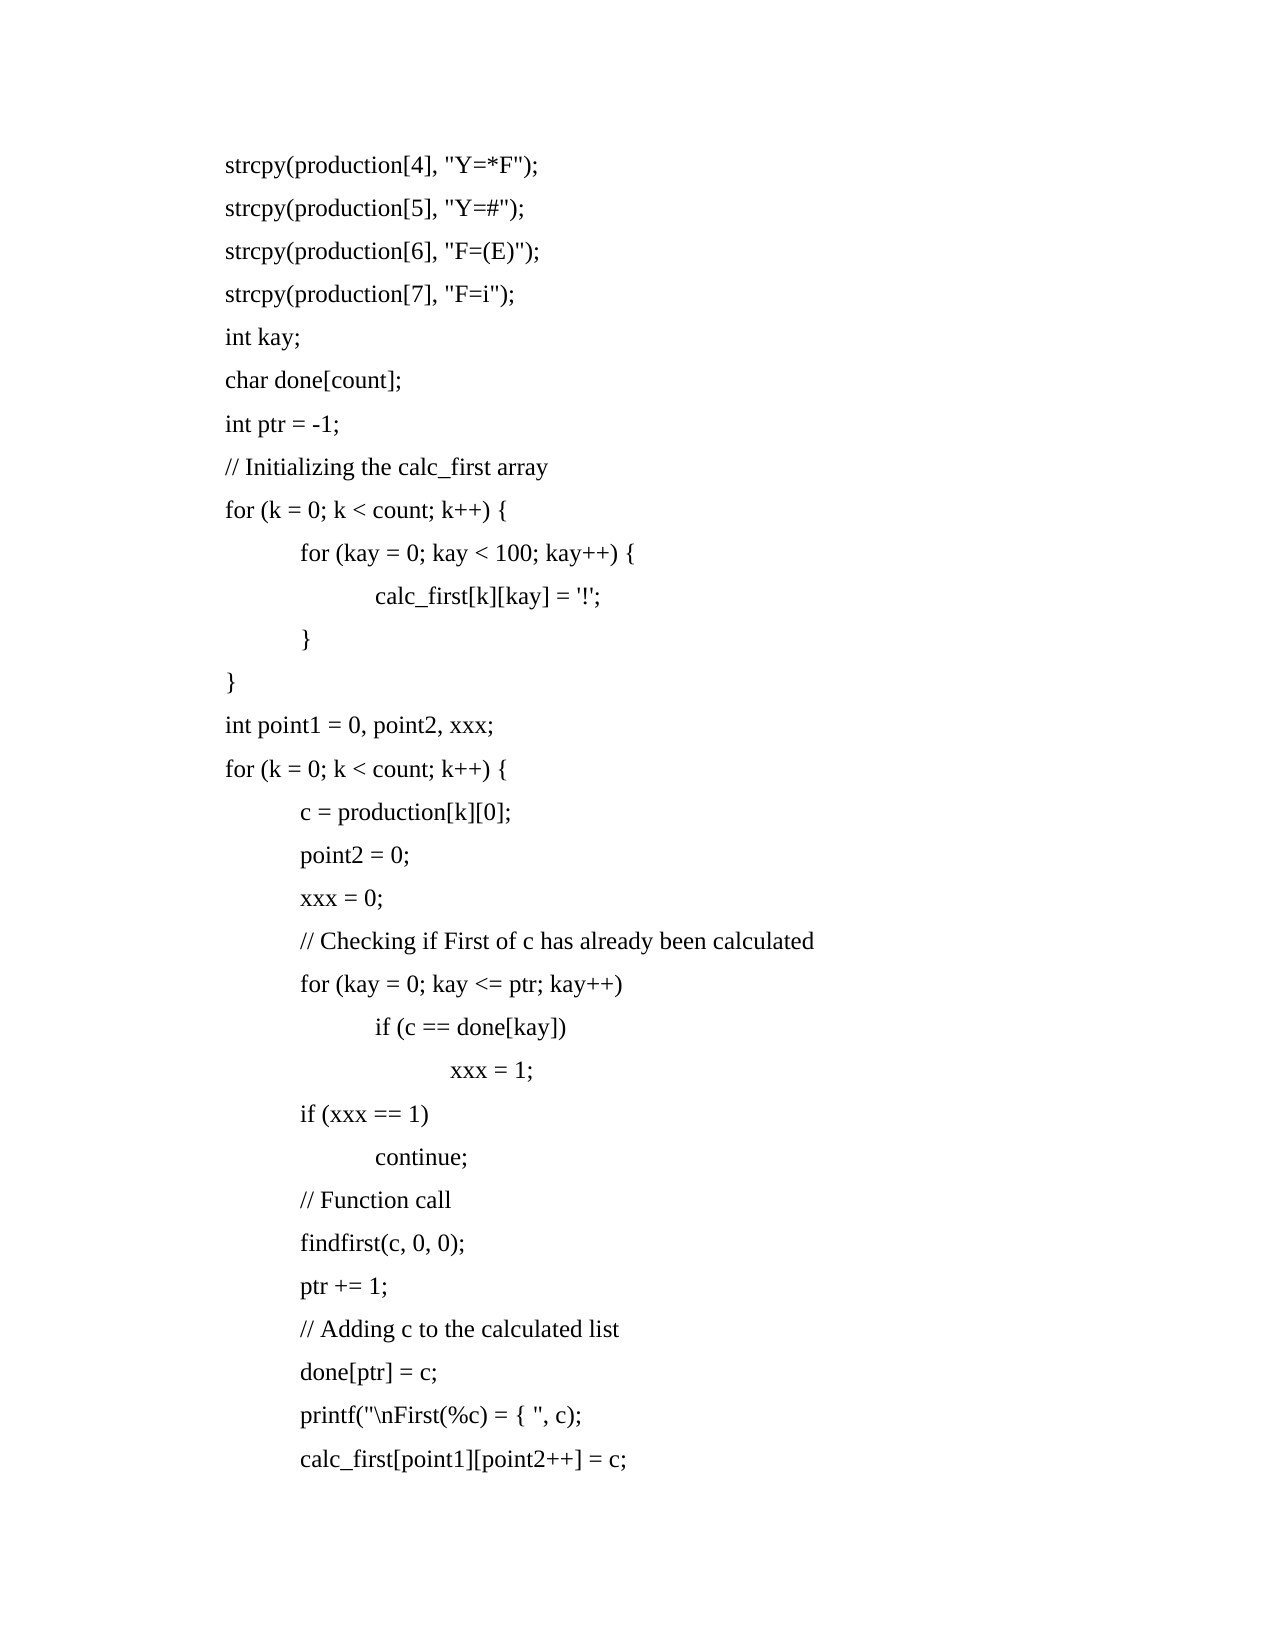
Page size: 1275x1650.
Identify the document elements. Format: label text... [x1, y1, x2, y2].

text continue; [150, 1142, 1125, 1171]
text int point1 = 0, point2, xxx; [150, 711, 1125, 739]
text int ptr = -1; [150, 409, 1125, 437]
text point2 = 0; [150, 840, 1125, 869]
text strcpy(production[6], "F=(E)"); [150, 236, 1125, 265]
text if (c == done[kay]) [150, 1012, 1125, 1041]
text // Initializing the calc_first array [150, 452, 1125, 481]
text strcpy(production[7], "F=i"); [150, 279, 1125, 308]
text int kay; [150, 322, 1125, 351]
text findfirst(c, 0, 0); [150, 1228, 1125, 1257]
text } [150, 624, 1125, 653]
text done[ptr] = c; [150, 1357, 1125, 1386]
text xxx = 0; [150, 883, 1125, 912]
text } [150, 667, 1125, 696]
text printf("\nFirst(%c) = { ", c); [150, 1401, 1125, 1429]
text for (k = 0; k < count; k++) { [150, 495, 1125, 524]
text for (kay = 0; kay < 100; kay++) { [150, 538, 1125, 567]
text xxx = 1; [150, 1056, 1125, 1084]
text for (kay = 0; kay <= ptr; kay++) [150, 969, 1125, 998]
text // Function call [150, 1185, 1125, 1214]
text strcpy(production[5], "Y=#"); [150, 193, 1125, 222]
text char done[count]; [150, 366, 1125, 394]
text // Adding c to the calculated list [150, 1314, 1125, 1343]
text ptr += 1; [150, 1271, 1125, 1300]
text calc_first[point1][point2++] = c; [150, 1444, 1125, 1472]
text for (k = 0; k < count; k++) { [150, 754, 1125, 782]
text c = production[k][0]; [150, 797, 1125, 826]
text // Checking if First of c has already been calculated [150, 926, 1125, 955]
text if (xxx == 1) [150, 1099, 1125, 1127]
text calc_first[k][kay] = '!'; [150, 581, 1125, 610]
text strcpy(production[4], "Y=*F"); [150, 150, 1125, 179]
